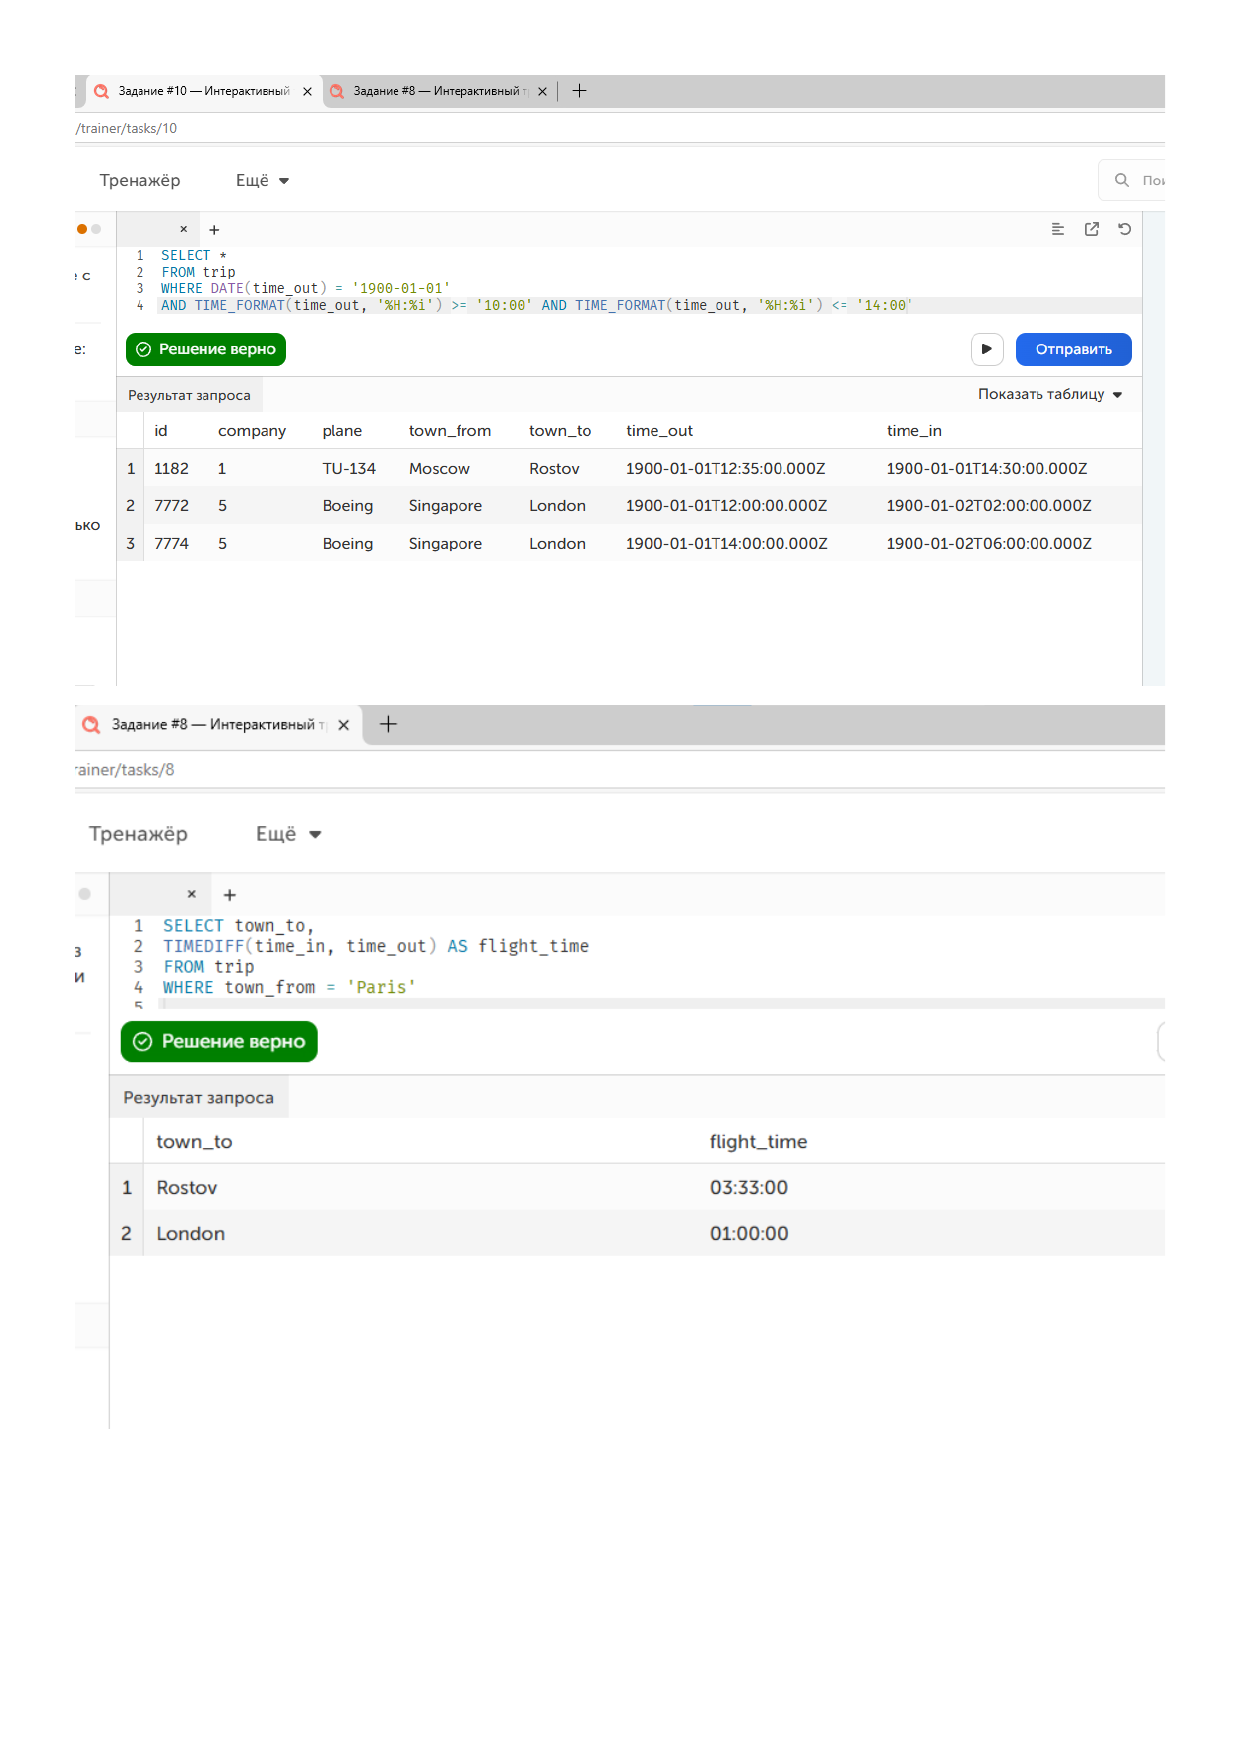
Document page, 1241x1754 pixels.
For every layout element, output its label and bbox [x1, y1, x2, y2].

picture [75, 75, 1166, 686]
picture [75, 705, 1166, 1429]
